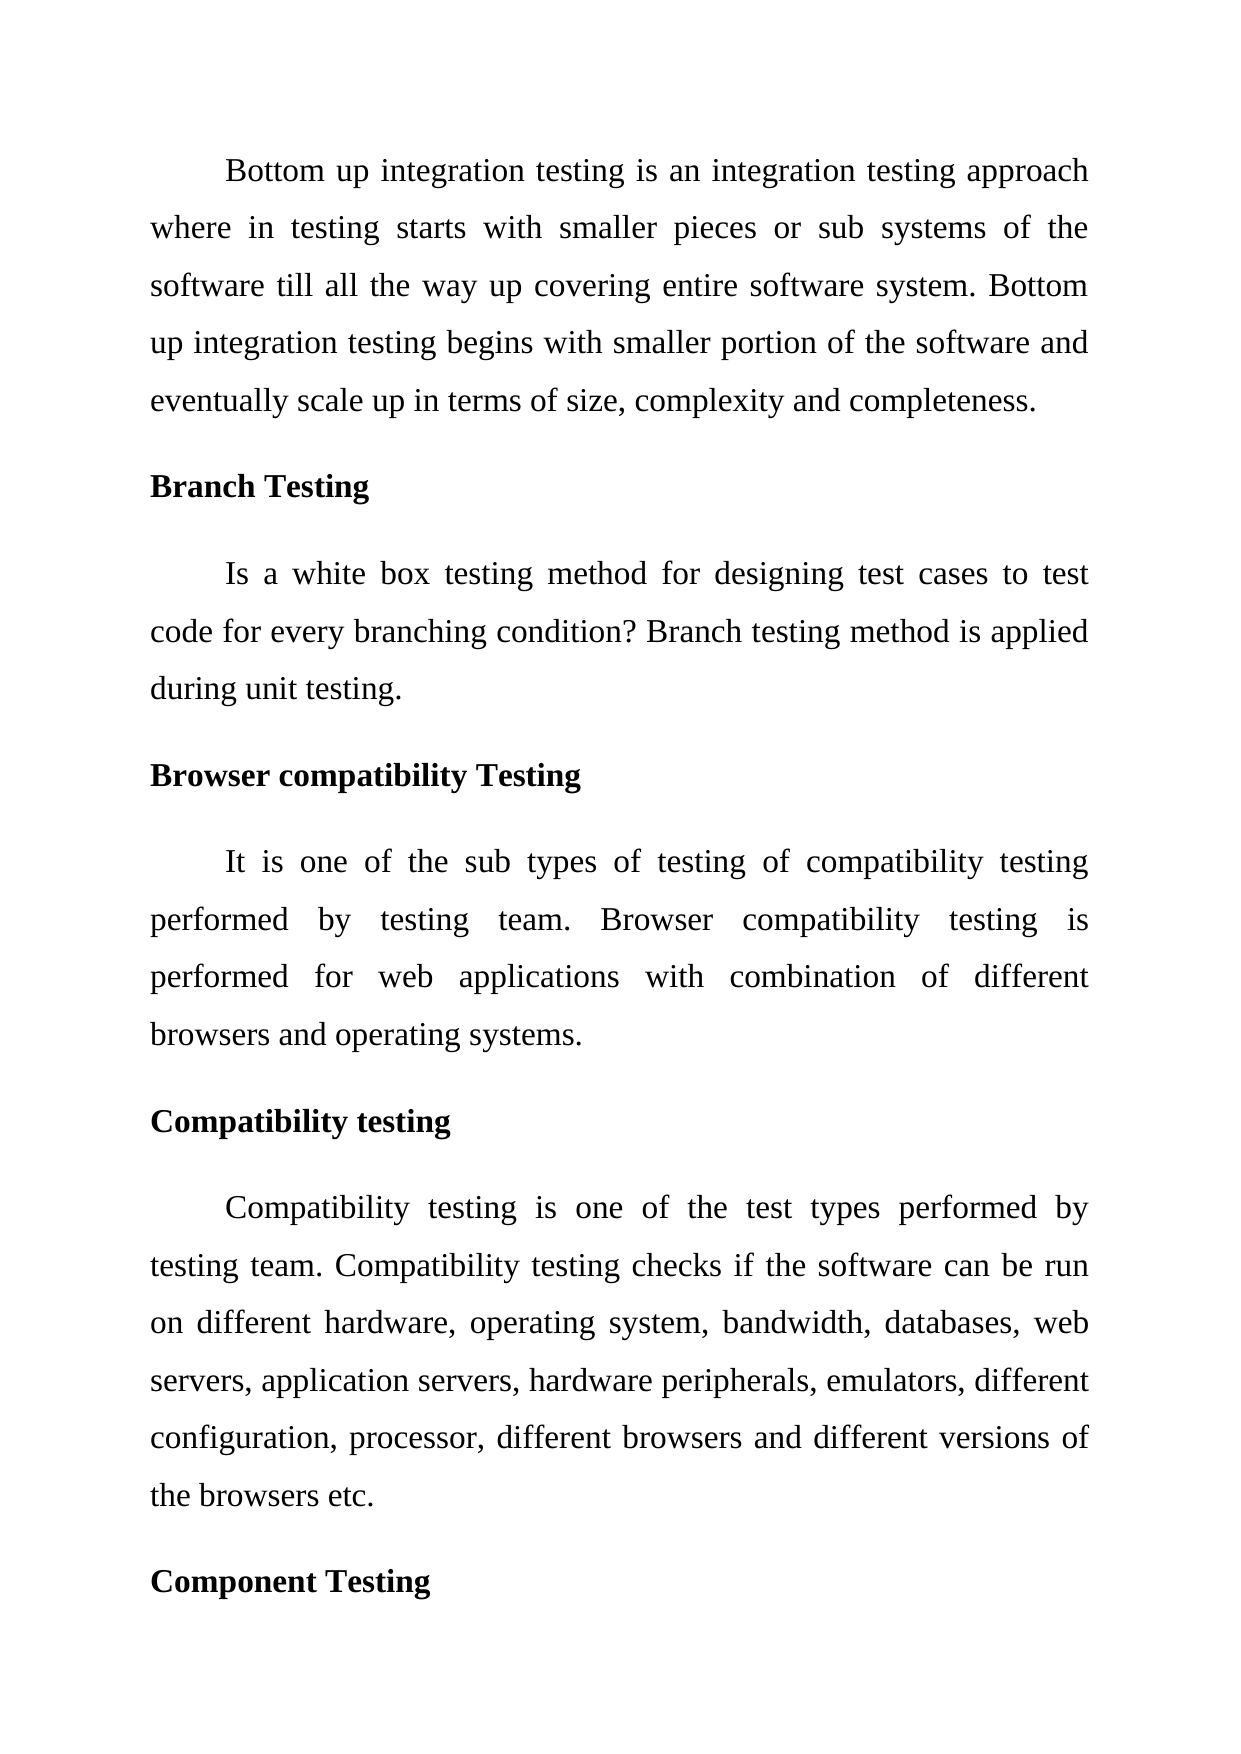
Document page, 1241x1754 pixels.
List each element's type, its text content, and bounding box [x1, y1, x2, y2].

text Browser compatibility Testing [150, 755, 1090, 793]
text Branch Testing [150, 467, 1090, 505]
text Is a white box testing method for designing test cases to test code for every branching condition? Branch testing method is applied during unit testing. [150, 553, 1090, 707]
text Component Testing [150, 1562, 1090, 1600]
text Compatibility testing is one of the test types performed by testing team. Compatibility testing checks if the software can be run on different hardware, operating system, bandwidth, databases, web servers, application servers, hardware peripherals, emulators, different configuration, processor, different browsers and different versions of the browsers etc. [150, 1187, 1090, 1513]
text It is one of the sub types of testing of compatibility testing performed by testing team. Browser compatibility testing is performed for web applications with combination of different browsers and operating systems. [150, 842, 1090, 1052]
text Bottom up integration testing is an integration testing approach where in testing starts with smaller pieces or sub systems of the software till all the way up covering entire software system. Bottom up integration testing begins with smaller portion of the software and eventually scale up in terms of size, complexity and completeness. [150, 150, 1090, 418]
text Compatibility testing [150, 1101, 1090, 1139]
